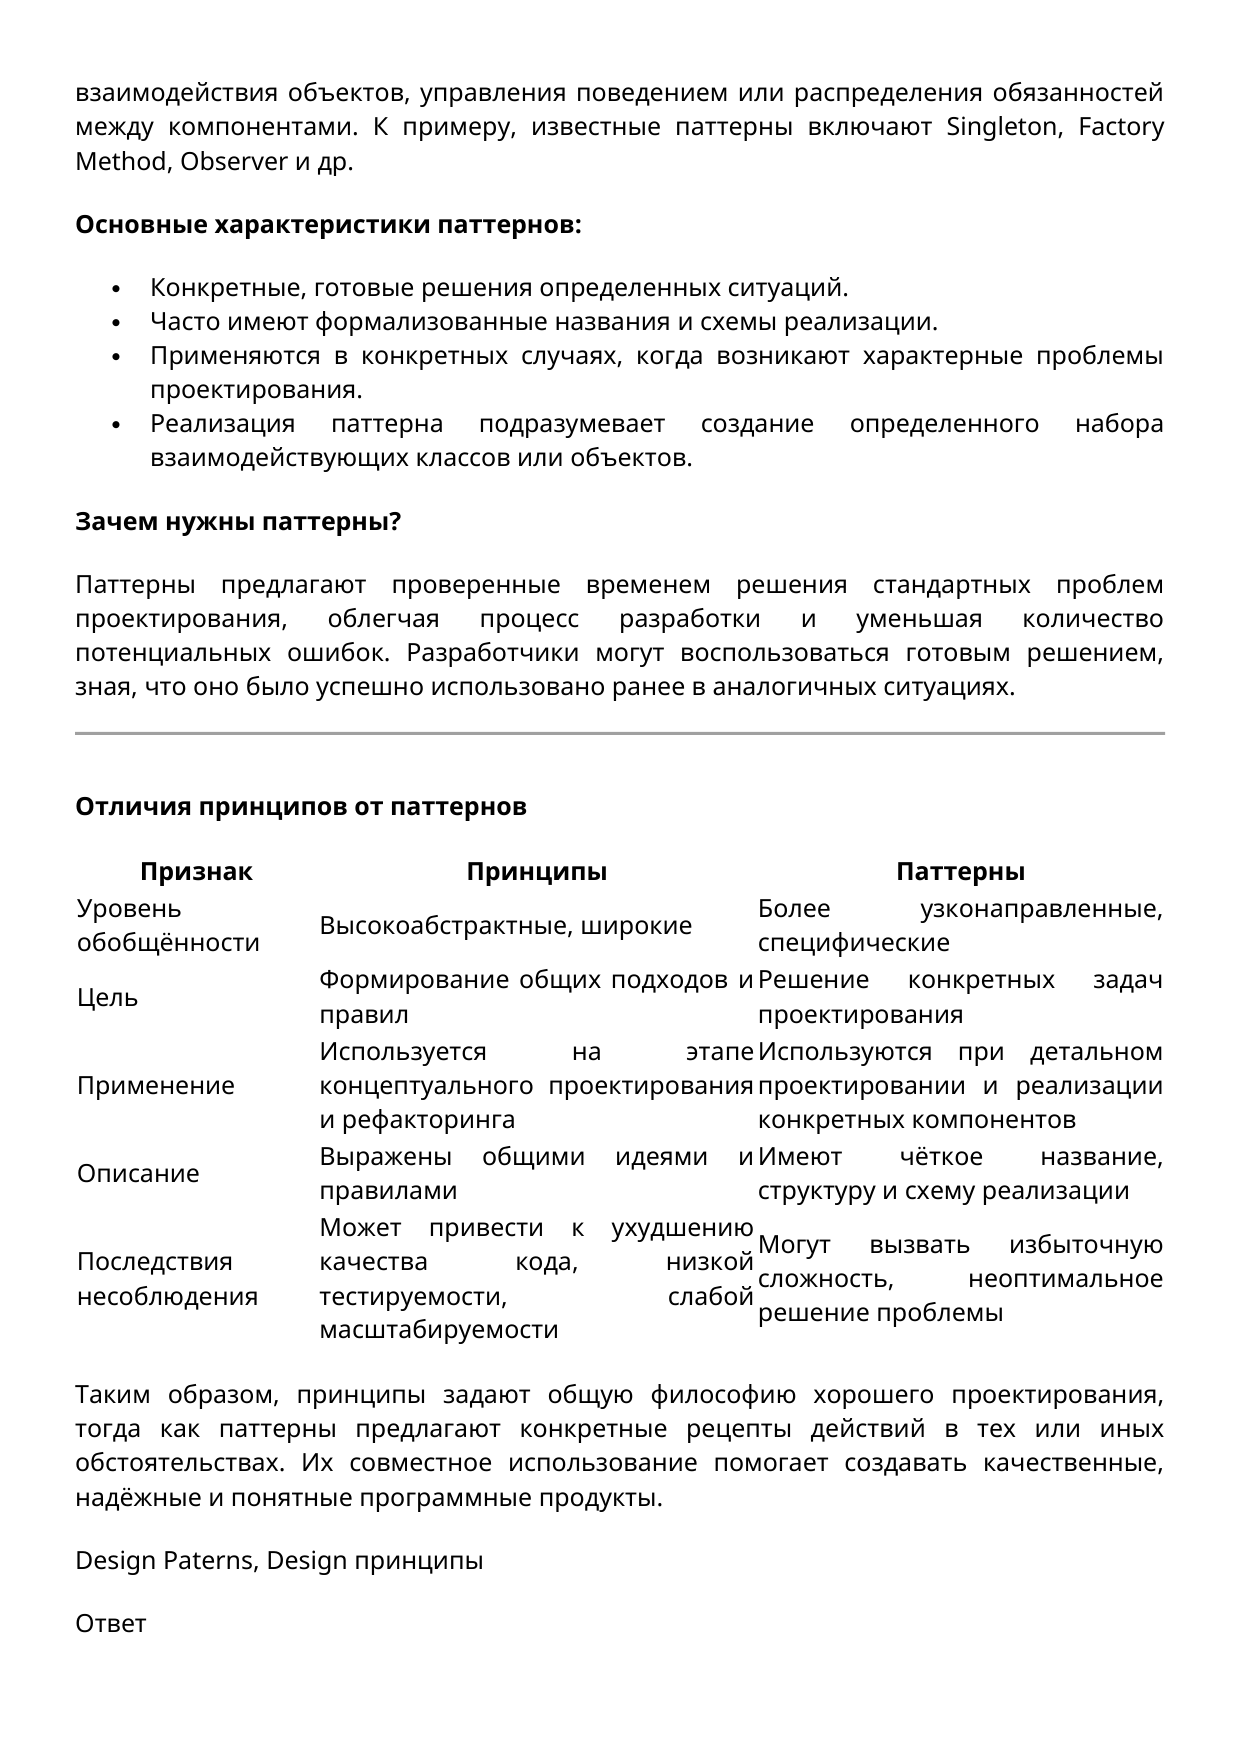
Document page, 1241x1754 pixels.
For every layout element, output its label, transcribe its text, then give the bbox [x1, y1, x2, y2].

table_cell Формирование общих подходов и правил [318, 961, 756, 1032]
table_cell Применение [75, 1032, 318, 1137]
table_cell Цель [75, 961, 318, 1032]
table_header Признак [75, 852, 318, 889]
table_cell Решение конкретных задач проектирования [756, 961, 1165, 1032]
table_cell Имеют чёткое название, структуру и схему реализации [756, 1137, 1165, 1208]
table_header Принципы [318, 852, 756, 889]
table_cell Более узконаправленные, специфические [756, 889, 1165, 961]
text Паттерны предлагают проверенные временем решения стандартных проблем проектирования, облегчая процесс разработки и уменьшая количество потенциальных ошибок. Разработчики могут воспользоваться готовым решением, зная, что оно было успешно использовано ранее в аналогичных ситуациях. [75, 566, 1165, 703]
table_cell Выражены общими идеями и правилами [318, 1137, 756, 1208]
list Конкретные, готовые решения определенных ситуаций. [112, 269, 1165, 304]
table_cell Последствия несоблюдения [75, 1209, 318, 1348]
text Отличия принципов от паттернов [75, 789, 1165, 823]
text Ответ [75, 1606, 1165, 1640]
table_cell Используется на этапе концептуального проектирования и рефакторинга [318, 1032, 756, 1137]
table_header Паттерны [756, 852, 1165, 889]
text Таким образом, принципы задают общую философию хорошего проектирования, тогда как паттерны предлагают конкретные рецепты действий в тех или иных обстоятельствах. Их совместное использование помогает создавать качественные, надёжные и понятные программные продукты. [75, 1377, 1165, 1513]
text Основные характеристики паттернов: [75, 206, 1165, 240]
list Реализация паттерна подразумевает создание определенного набора взаимодействующих классов или объектов. [112, 406, 1165, 474]
table_cell Высокоабстрактные, широкие [318, 889, 756, 961]
text Design Paterns, Design принципы [75, 1542, 1165, 1576]
table_cell Описание [75, 1137, 318, 1208]
table_cell Могут вызвать избыточную сложность, неоптимальное решение проблемы [756, 1209, 1165, 1348]
table_cell Используются при детальном проектировании и реализации конкретных компонентов [756, 1032, 1165, 1137]
table_cell Может привести к ухудшению качества кода, низкой тестируемости, слабой масштабируемости [318, 1209, 756, 1348]
text Зачем нужны паттерны? [75, 503, 1165, 537]
table_cell Уровень обобщённости [75, 889, 318, 961]
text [75, 75, 1165, 177]
list Применяются в конкретных случаях, когда возникают характерные проблемы проектирования. [112, 338, 1165, 406]
list Часто имеют формализованные названия и схемы реализации. [112, 304, 1165, 338]
